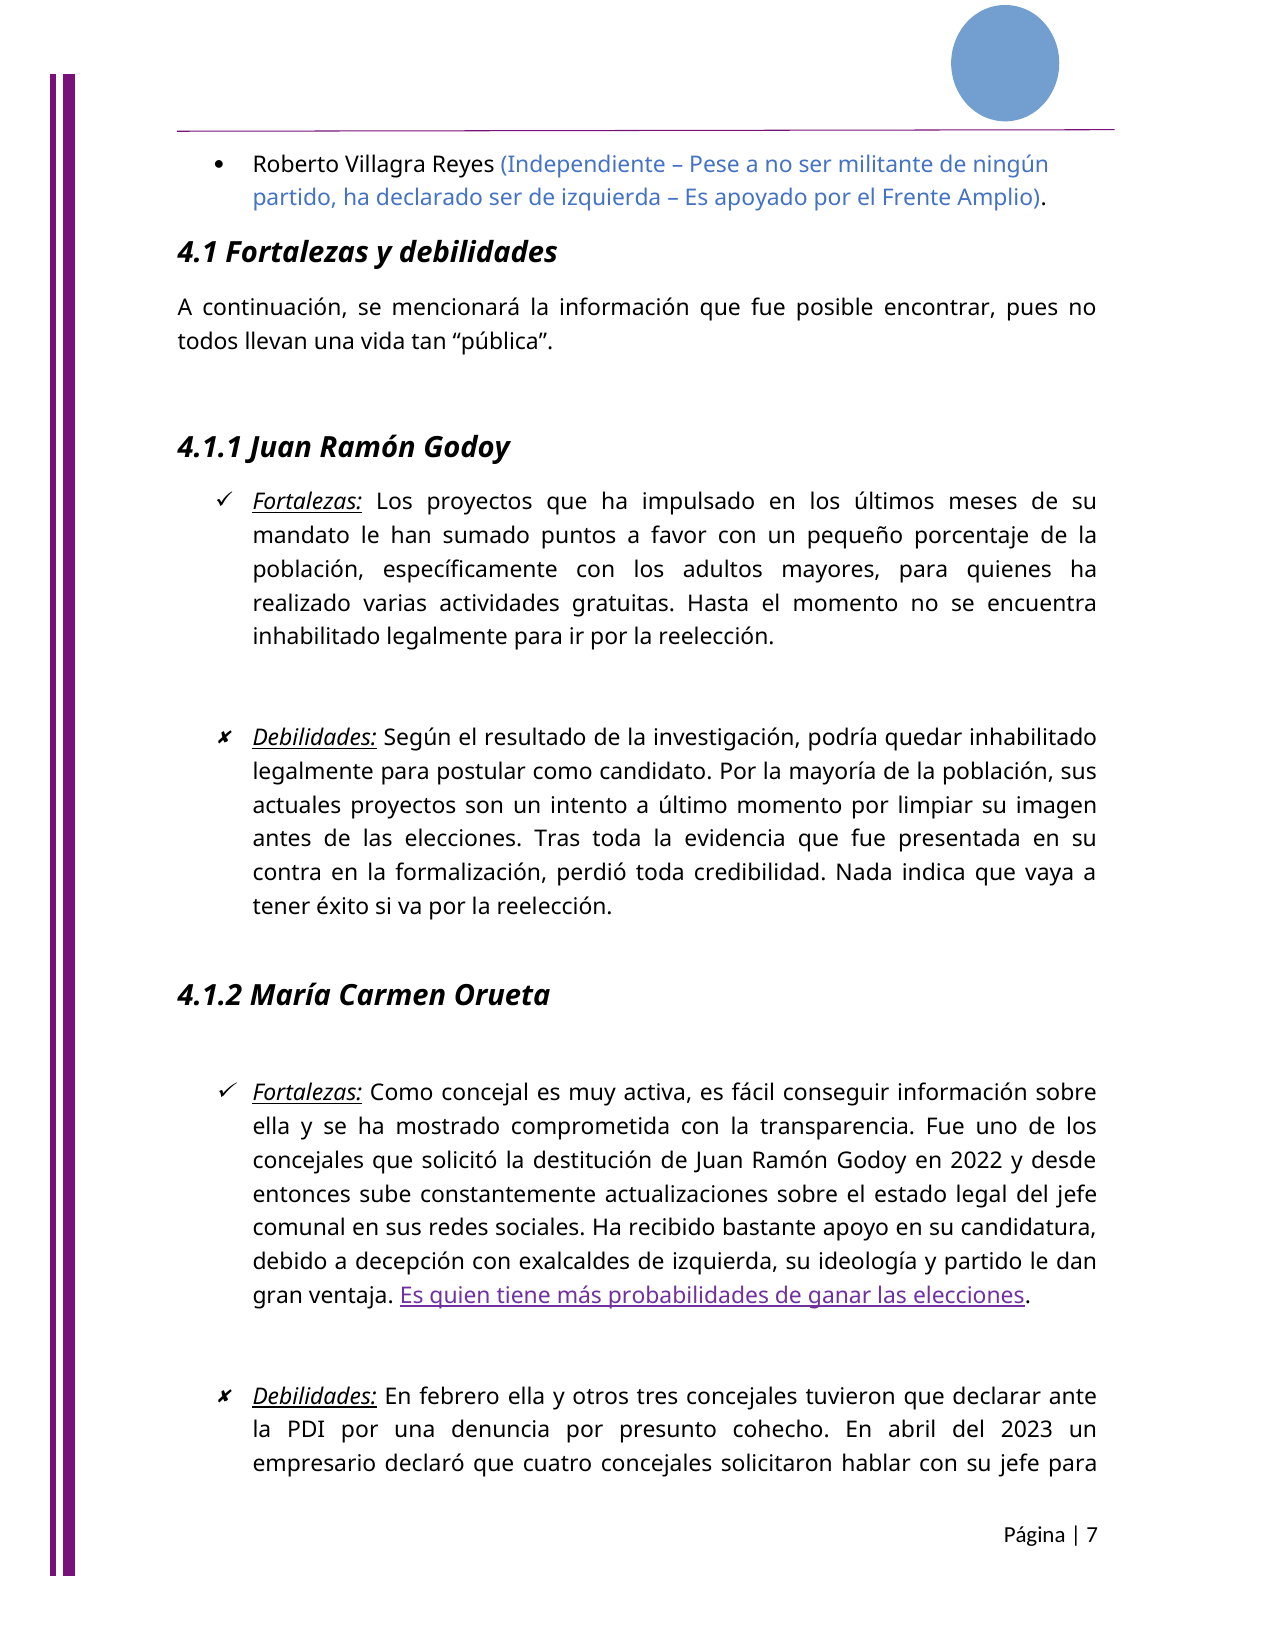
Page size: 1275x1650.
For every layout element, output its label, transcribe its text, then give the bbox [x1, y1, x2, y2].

list Fortalezas: Los proyectos que ha impulsado en los últimos meses de su mandato le han sumado puntos a favor con un pequeño porcentaje de la población, específicamente con los adultos mayores, para quienes ha realizado varias actividades gratuitas. Hasta el momento no se encuentra inhabilitado legalmente para ir por la reelección. [215, 485, 1098, 652]
list Debilidades: Según el resultado de la investigación, podría quedar inhabilitado legalmente para postular como candidato. Por la mayoría de la población, sus actuales proyectos son un intento a último momento por limpiar su imagen antes de las elecciones. Tras toda la evidencia que fue presentada en su contra en la formalización, perdió toda credibilidad. Nada indica que vaya a tener éxito si va por la reelección. [215, 721, 1098, 921]
text 4.1.2 María Carmen Orueta [177, 974, 1098, 1014]
text 4.1 Fortalezas y debilidades [177, 232, 1098, 271]
text A continuación, se mencionará la información que fue posible encontrar, pues no todos llevan una vida tan “pública”. [177, 291, 1098, 356]
list Fortalezas: Como concejal es muy activa, es fácil conseguir información sobre ella y se ha mostrado comprometida con la transparencia. Fue uno de los concejales que solicitó la destitución de Juan Ramón Godoy en 2022 y desde entonces sube constantemente actualizaciones sobre el estado legal del jefe comunal en sus redes sociales. Ha recibido bastante apoyo en su candidatura, debido a decepción con exalcaldes de izquierda, su ideología y partido le dan gran ventaja. Es quien tiene más probabilidades de ganar las elecciones. [215, 1076, 1098, 1310]
list Roberto Villagra Reyes (Independiente – Pese a no ser militante de ningún partido, ha declarado ser de izquierda – Es apoyado por el Frente Amplio). [215, 148, 1098, 213]
text 4.1.1 Juan Ramón Godoy [177, 426, 1098, 466]
